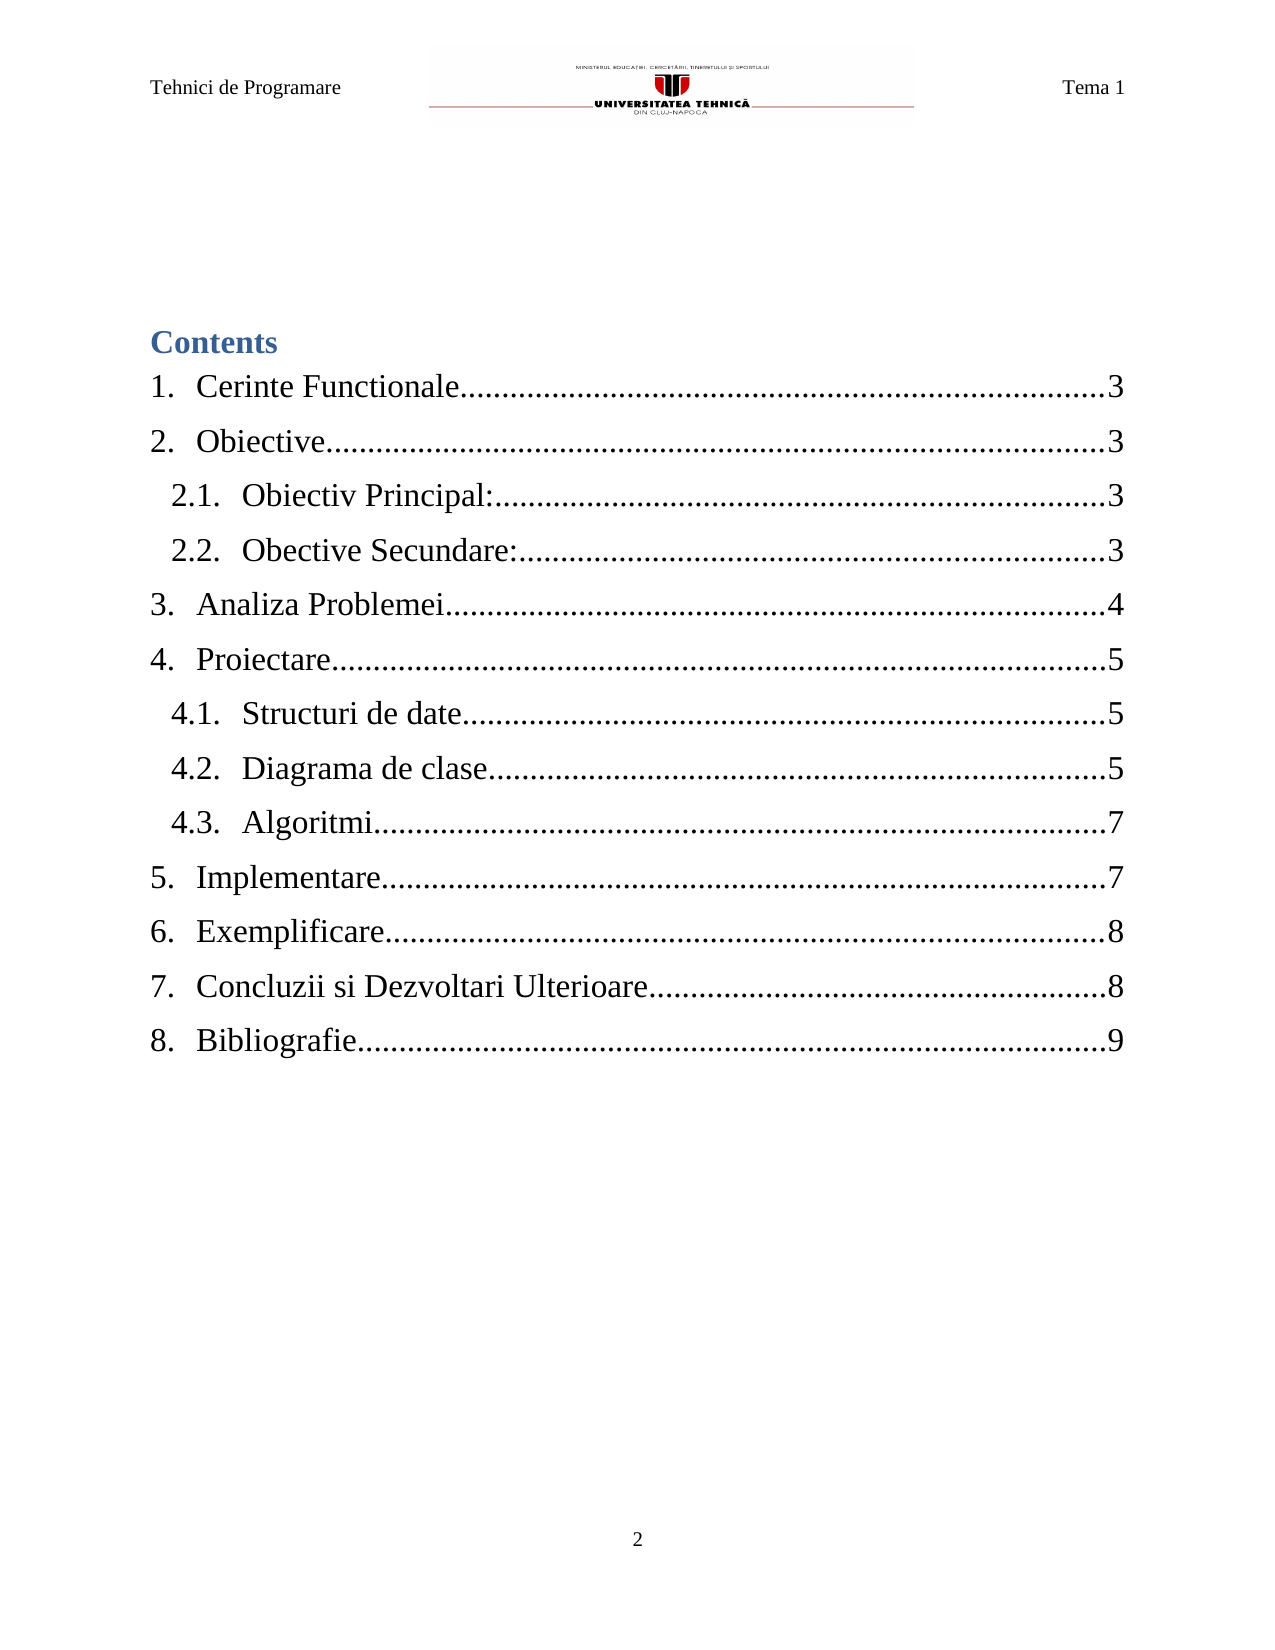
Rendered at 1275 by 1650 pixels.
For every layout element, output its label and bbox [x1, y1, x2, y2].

picture [429, 45, 915, 126]
